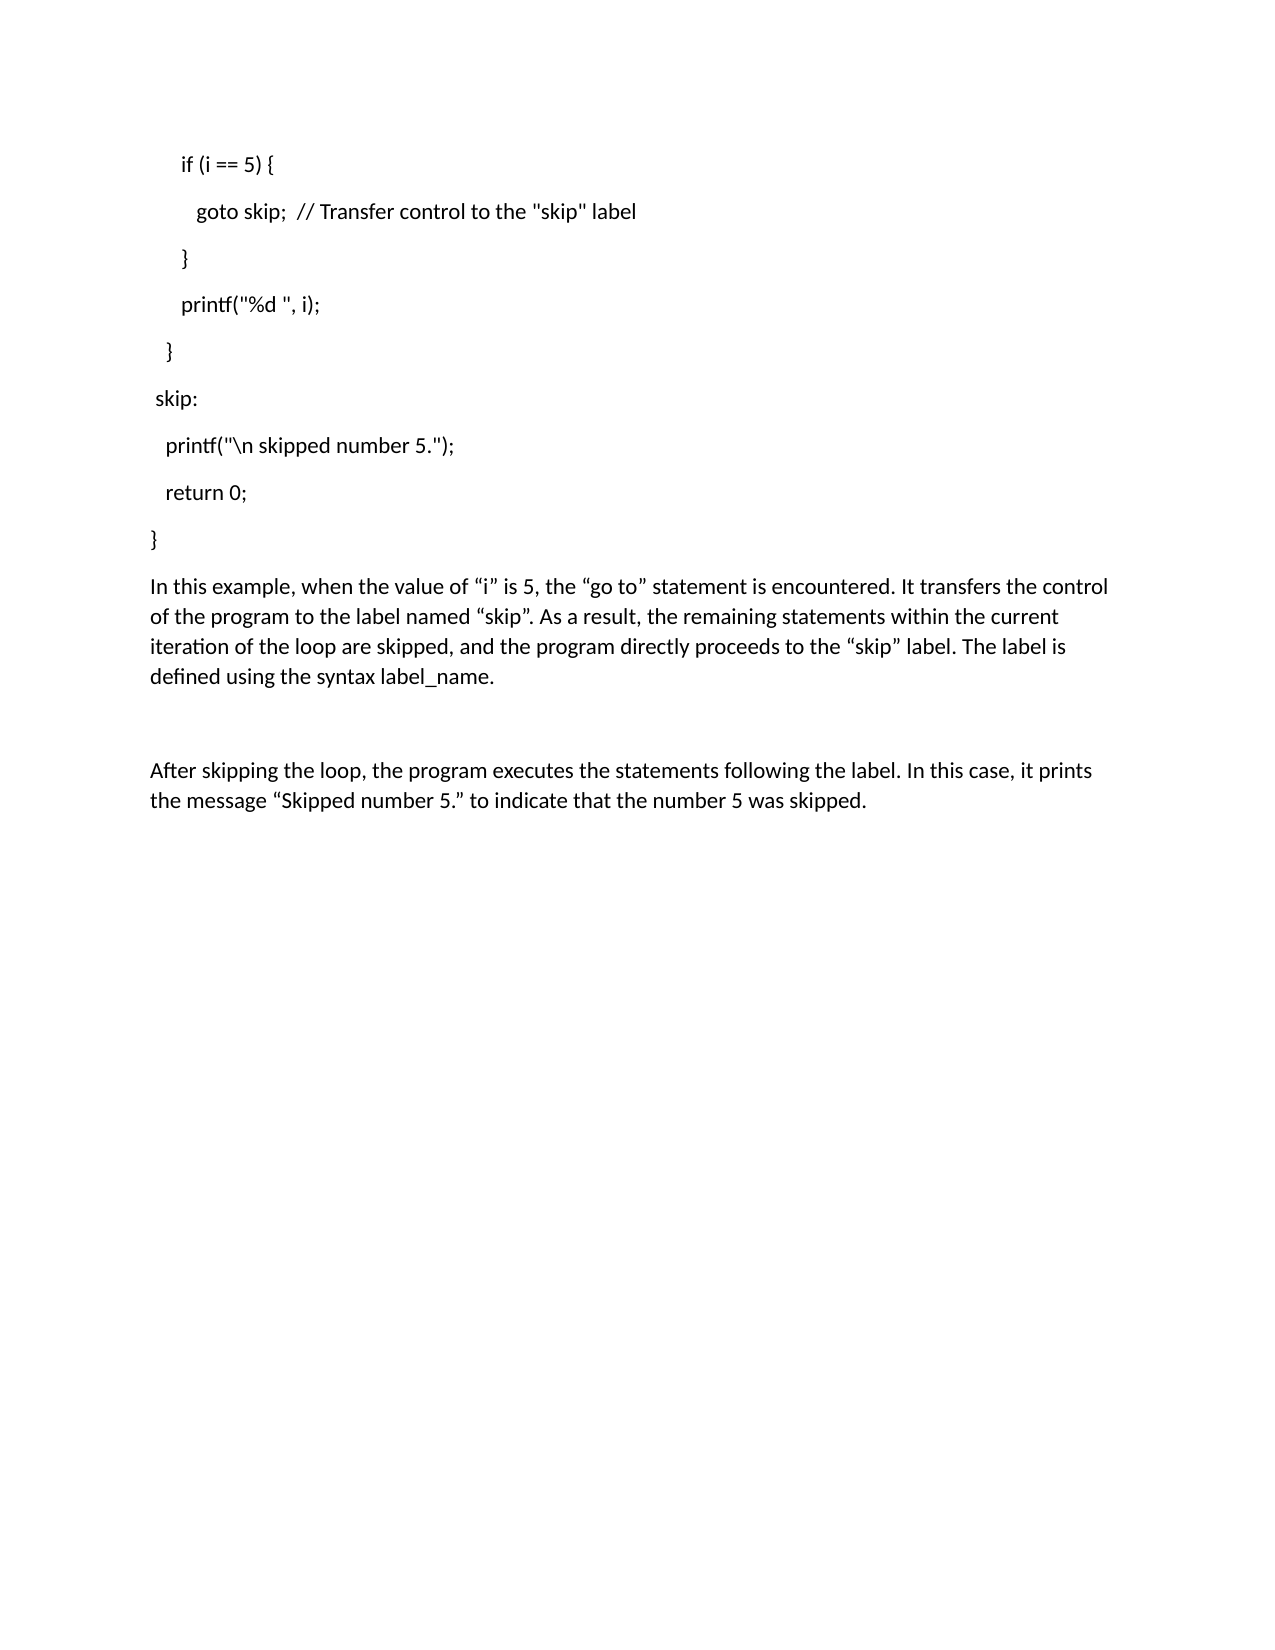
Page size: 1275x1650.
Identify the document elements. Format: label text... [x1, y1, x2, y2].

text printf("%d ", i); [150, 291, 1125, 319]
text In this example, when the value of “i” is 5, the “go to” statement is encountered. It transfers the control of the program to the label named “skip”. As a result, the remaining statements within the current iteration of the loop are skipped, and the program directly proceeds to the “skip” label. The label is defined using the syntax label_name. [150, 572, 1125, 691]
text if (i == 5) { [150, 150, 1125, 178]
text return 0; [150, 478, 1125, 506]
text After skipping the loop, the program executes the statements following the label. In this case, it prints the message “Skipped number 5.” to indicate that the number 5 was skipped. [150, 756, 1125, 814]
text printf("\n skipped number 5."); [150, 431, 1125, 459]
text } [150, 525, 1125, 553]
text skip: [150, 384, 1125, 412]
text } [150, 244, 1125, 272]
text } [150, 337, 1125, 366]
text goto skip; // Transfer control to the "skip" label [150, 197, 1125, 225]
